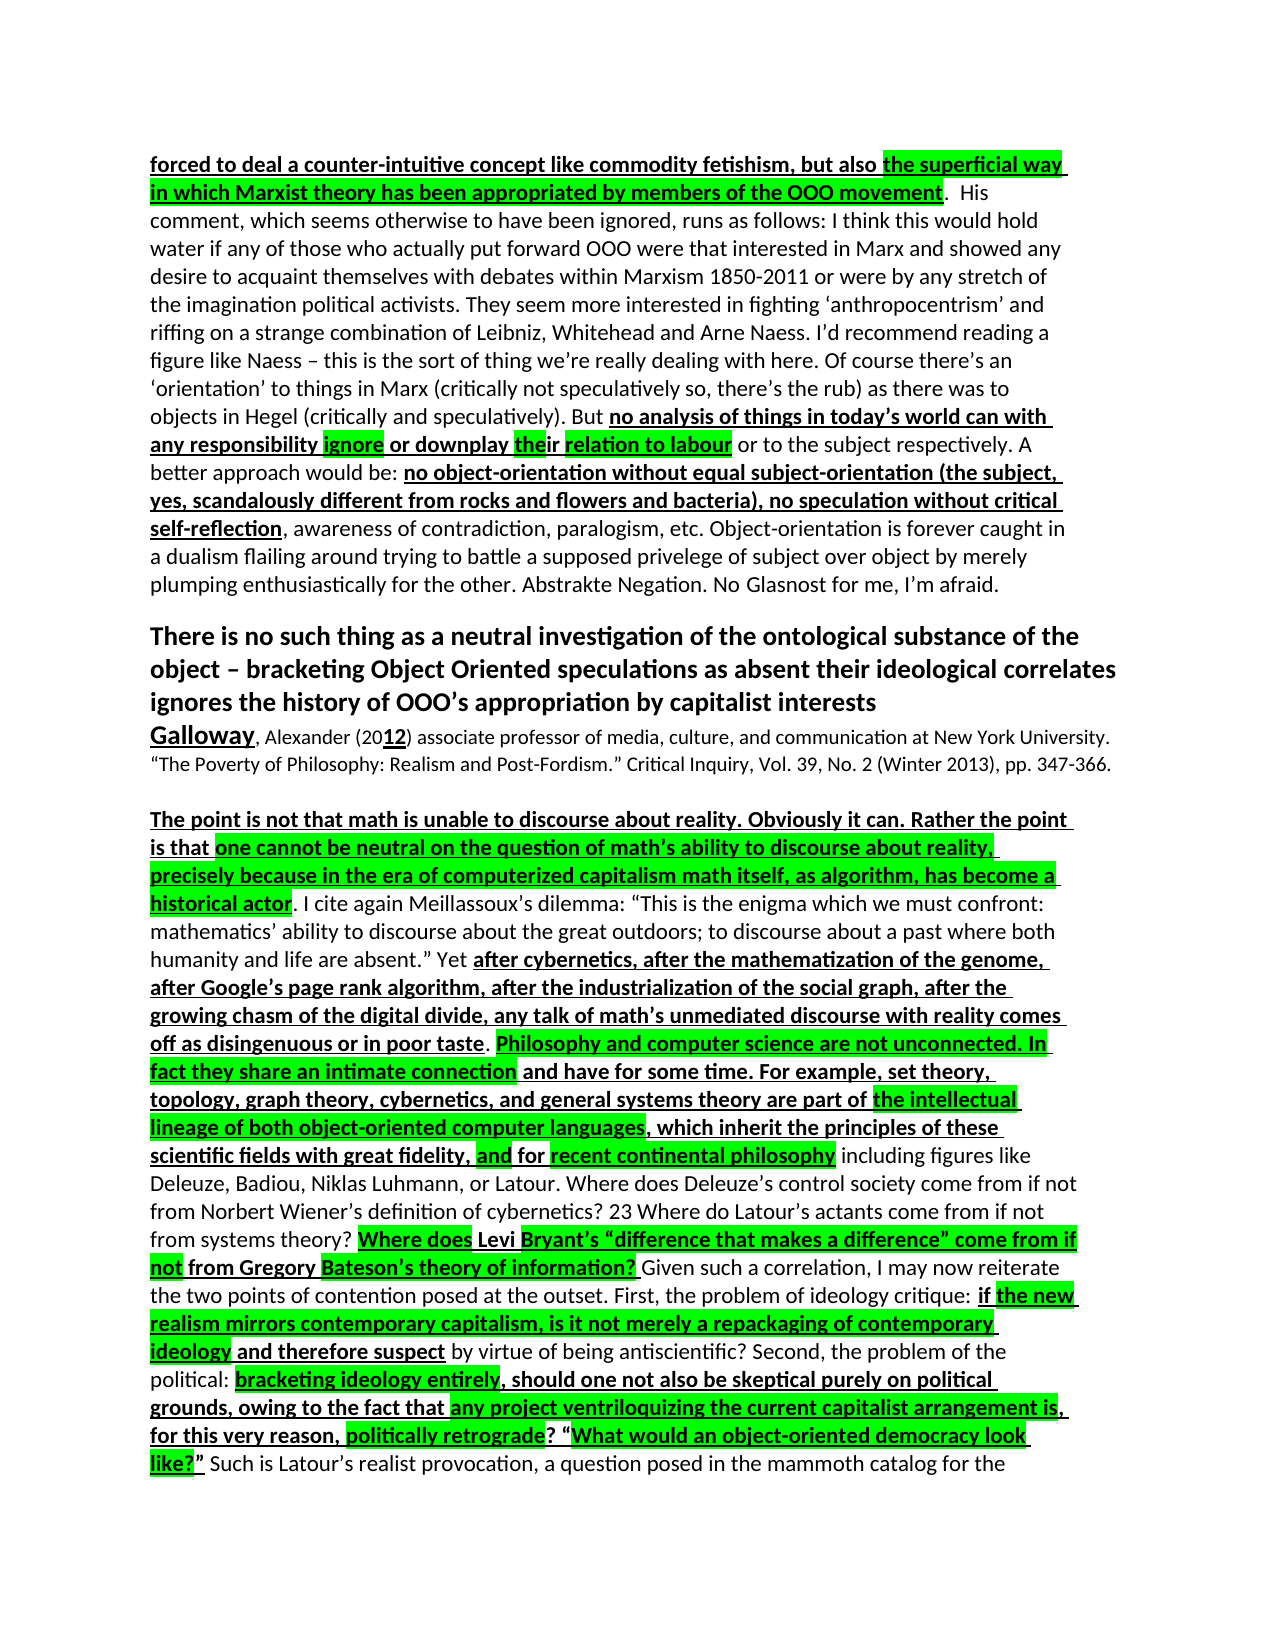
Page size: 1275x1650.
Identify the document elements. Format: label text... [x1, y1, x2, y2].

subtitle There is no such thing as a neutral investigation of the ontological substance of the object – bracketing Object Oriented speculations as absent their ideological correlates ignores the history of OOO’s appropriation by capitalist interests [150, 619, 1125, 718]
text Galloway, Alexander (2012) associate professor of media, culture, and communication at New York University. “The Poverty of Philosophy: Realism and Post-Fordism.” Critical Inquiry, Vol. 39, No. 2 (Winter 2013), pp. 347-366. [150, 718, 1125, 777]
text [150, 805, 1080, 1477]
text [150, 150, 1080, 598]
